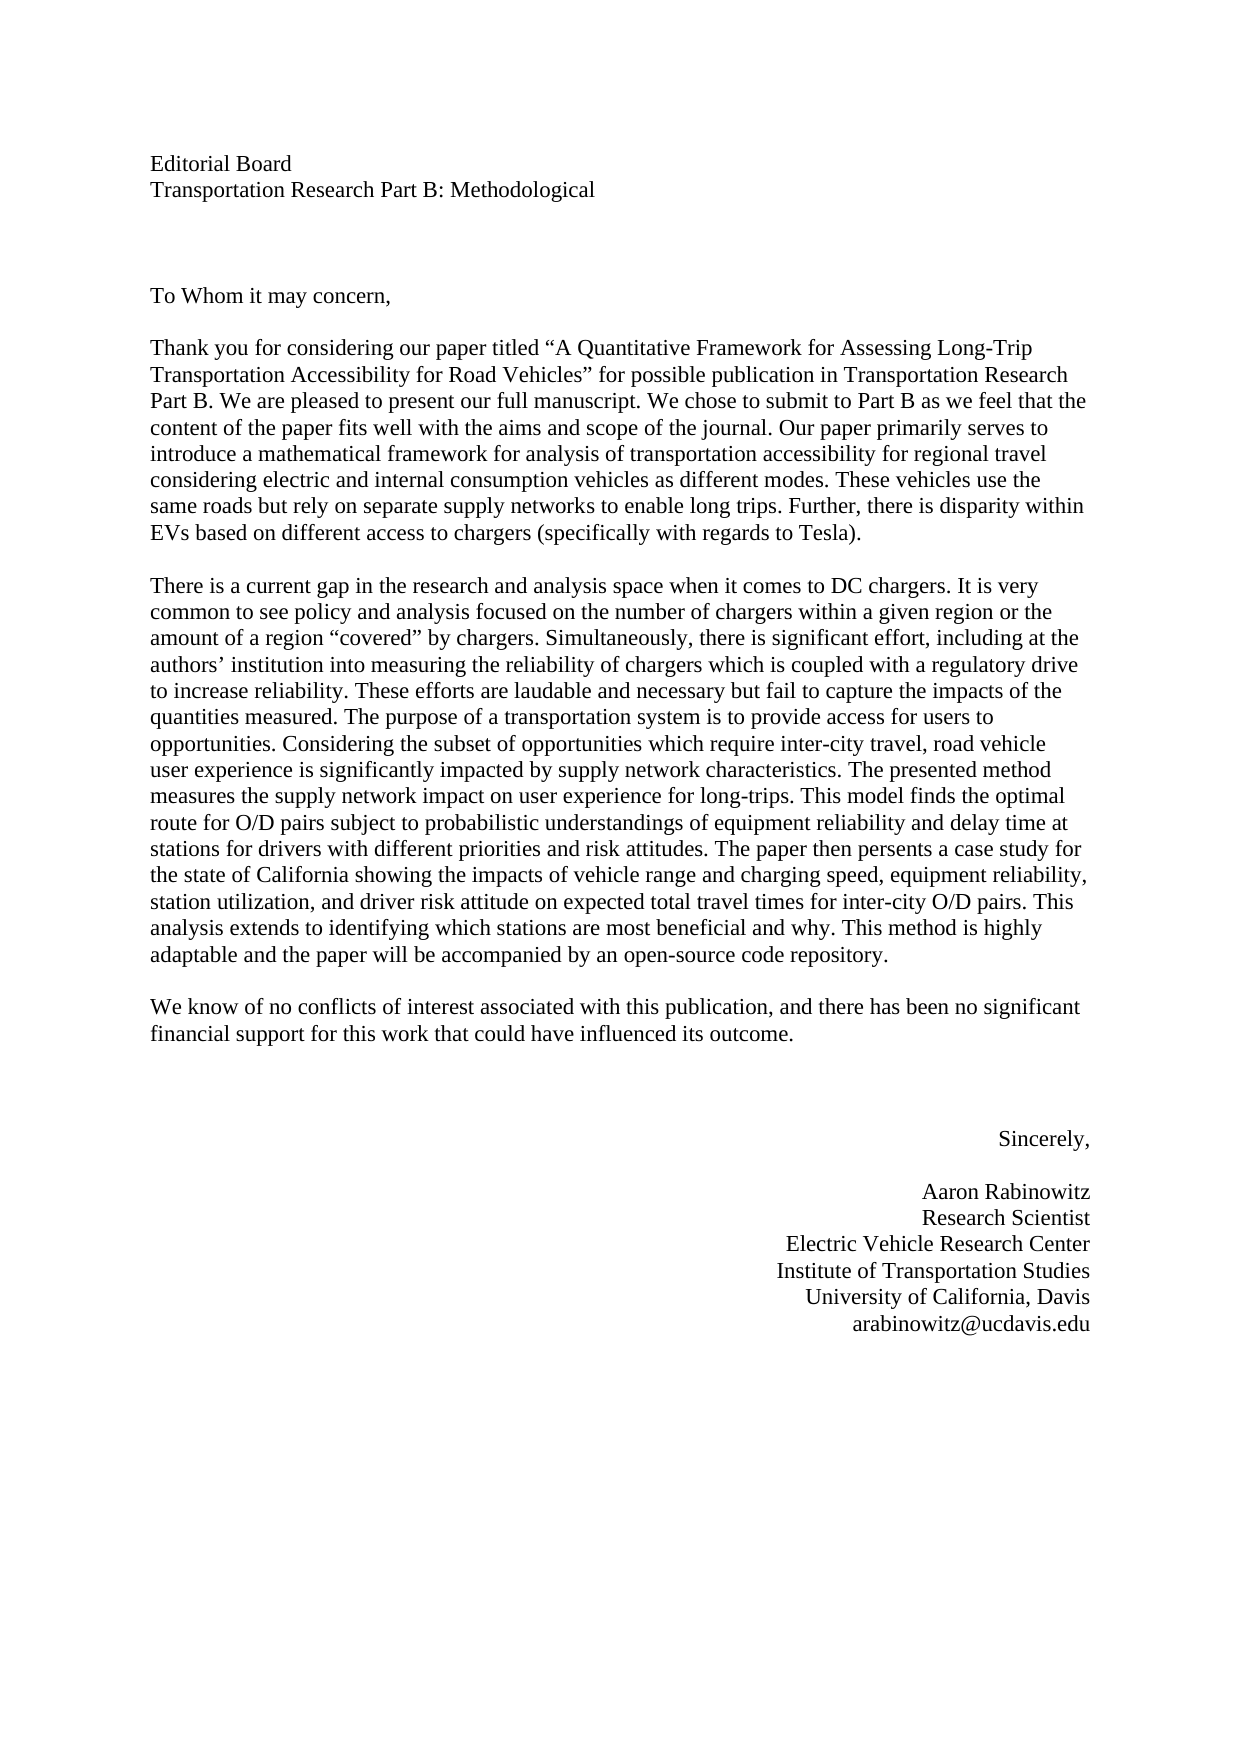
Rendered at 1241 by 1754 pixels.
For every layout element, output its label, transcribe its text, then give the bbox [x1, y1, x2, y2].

text Thank you for considering our paper titled “A Quantitative Framework for Assessing Long-Trip Transportation Accessibility for Road Vehicles” for possible publication in Transportation Research Part B. We are pleased to present our full manuscript. We chose to submit to Part B as we feel that the content of the paper fits well with the aims and scope of the journal. Our paper primarily serves to introduce a mathematical framework for analysis of transportation accessibility for regional travel considering electric and internal consumption vehicles as different modes. These vehicles use the same roads but rely on separate supply networks to enable long trips. Further, there is disparity within EVs based on different access to chargers (specifically with regards to Tesla). [150, 334, 1090, 545]
text Transportation Research Part B: Methodological [150, 176, 1090, 203]
text Sincerely, [150, 1125, 1090, 1151]
text Institute of Transportation Studies [150, 1257, 1090, 1283]
text Electric Vehicle Research Center [150, 1231, 1090, 1257]
text There is a current gap in the research and analysis space when it comes to DC chargers. It is very common to see policy and analysis focused on the number of chargers within a given region or the amount of a region “covered” by chargers. Simultaneously, there is significant effort, including at the authors’ institution into measuring the reliability of chargers which is coupled with a regulatory drive to increase reliability. These efforts are laudable and necessary but fail to capture the impacts of the quantities measured. The purpose of a transportation system is to provide access for users to opportunities. Considering the subset of opportunities which require inter-city travel, road vehicle user experience is significantly impacted by supply network characteristics. The presented method measures the supply network impact on user experience for long-trips. This model finds the optimal route for O/D pairs subject to probabilistic understandings of equipment reliability and delay time at stations for drivers with different priorities and risk attitudes. The paper then persents a case study for the state of California showing the impacts of vehicle range and charging speed, equipment reliability, station utilization, and driver risk attitude on expected total travel times for inter-city O/D pairs. This analysis extends to identifying which stations are most beneficial and why. This method is highly adaptable and the paper will be accompanied by an open-source code repository. [150, 572, 1090, 967]
text To Whom it may concern, [150, 282, 1090, 308]
text We know of no conflicts of interest associated with this publication, and there has been no significant financial support for this work that could have influenced its outcome. [150, 993, 1090, 1046]
text Aaron Rabinowitz [150, 1178, 1090, 1204]
text University of California, Davis [150, 1283, 1090, 1309]
text Editorial Board [150, 150, 1090, 176]
text arabinowitz@ucdavis.edu [150, 1309, 1090, 1336]
text Research Scientist [150, 1204, 1090, 1231]
